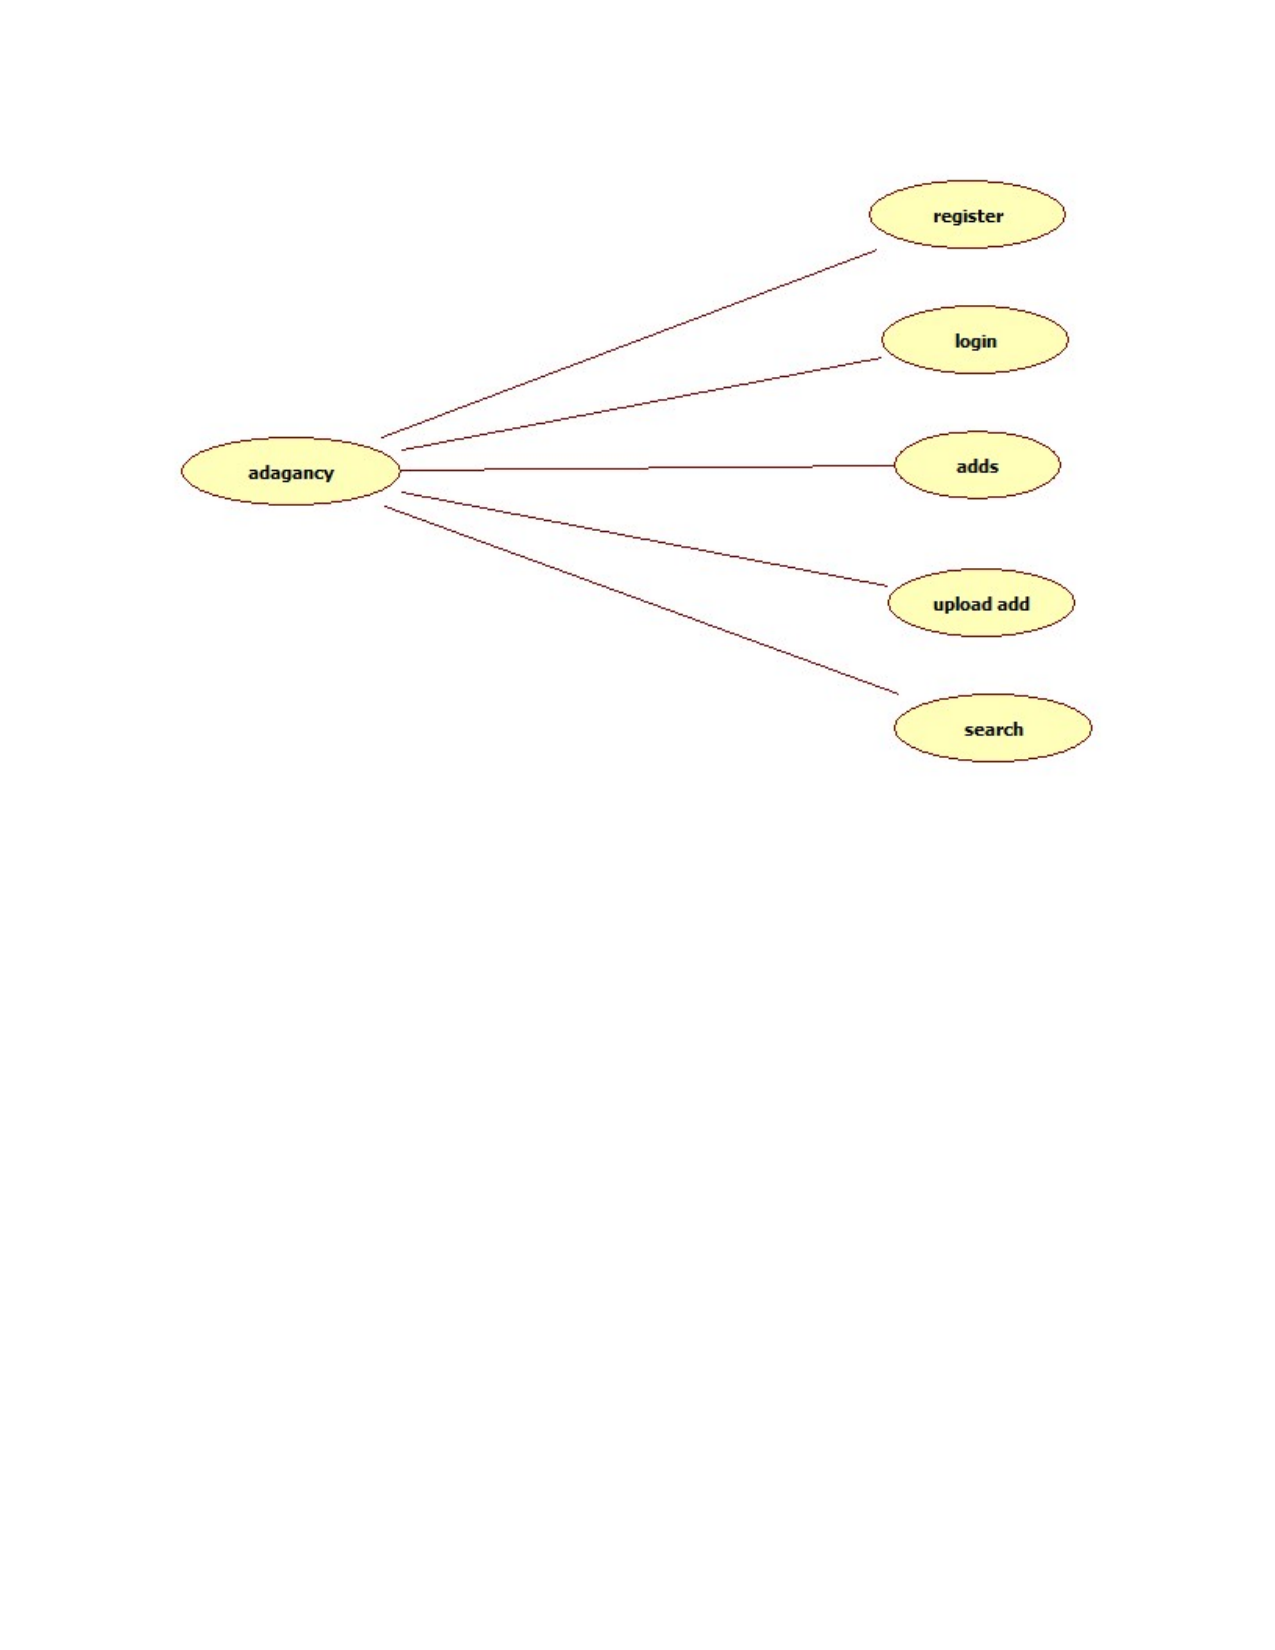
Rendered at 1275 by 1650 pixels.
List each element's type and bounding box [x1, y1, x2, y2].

picture [150, 149, 1124, 794]
